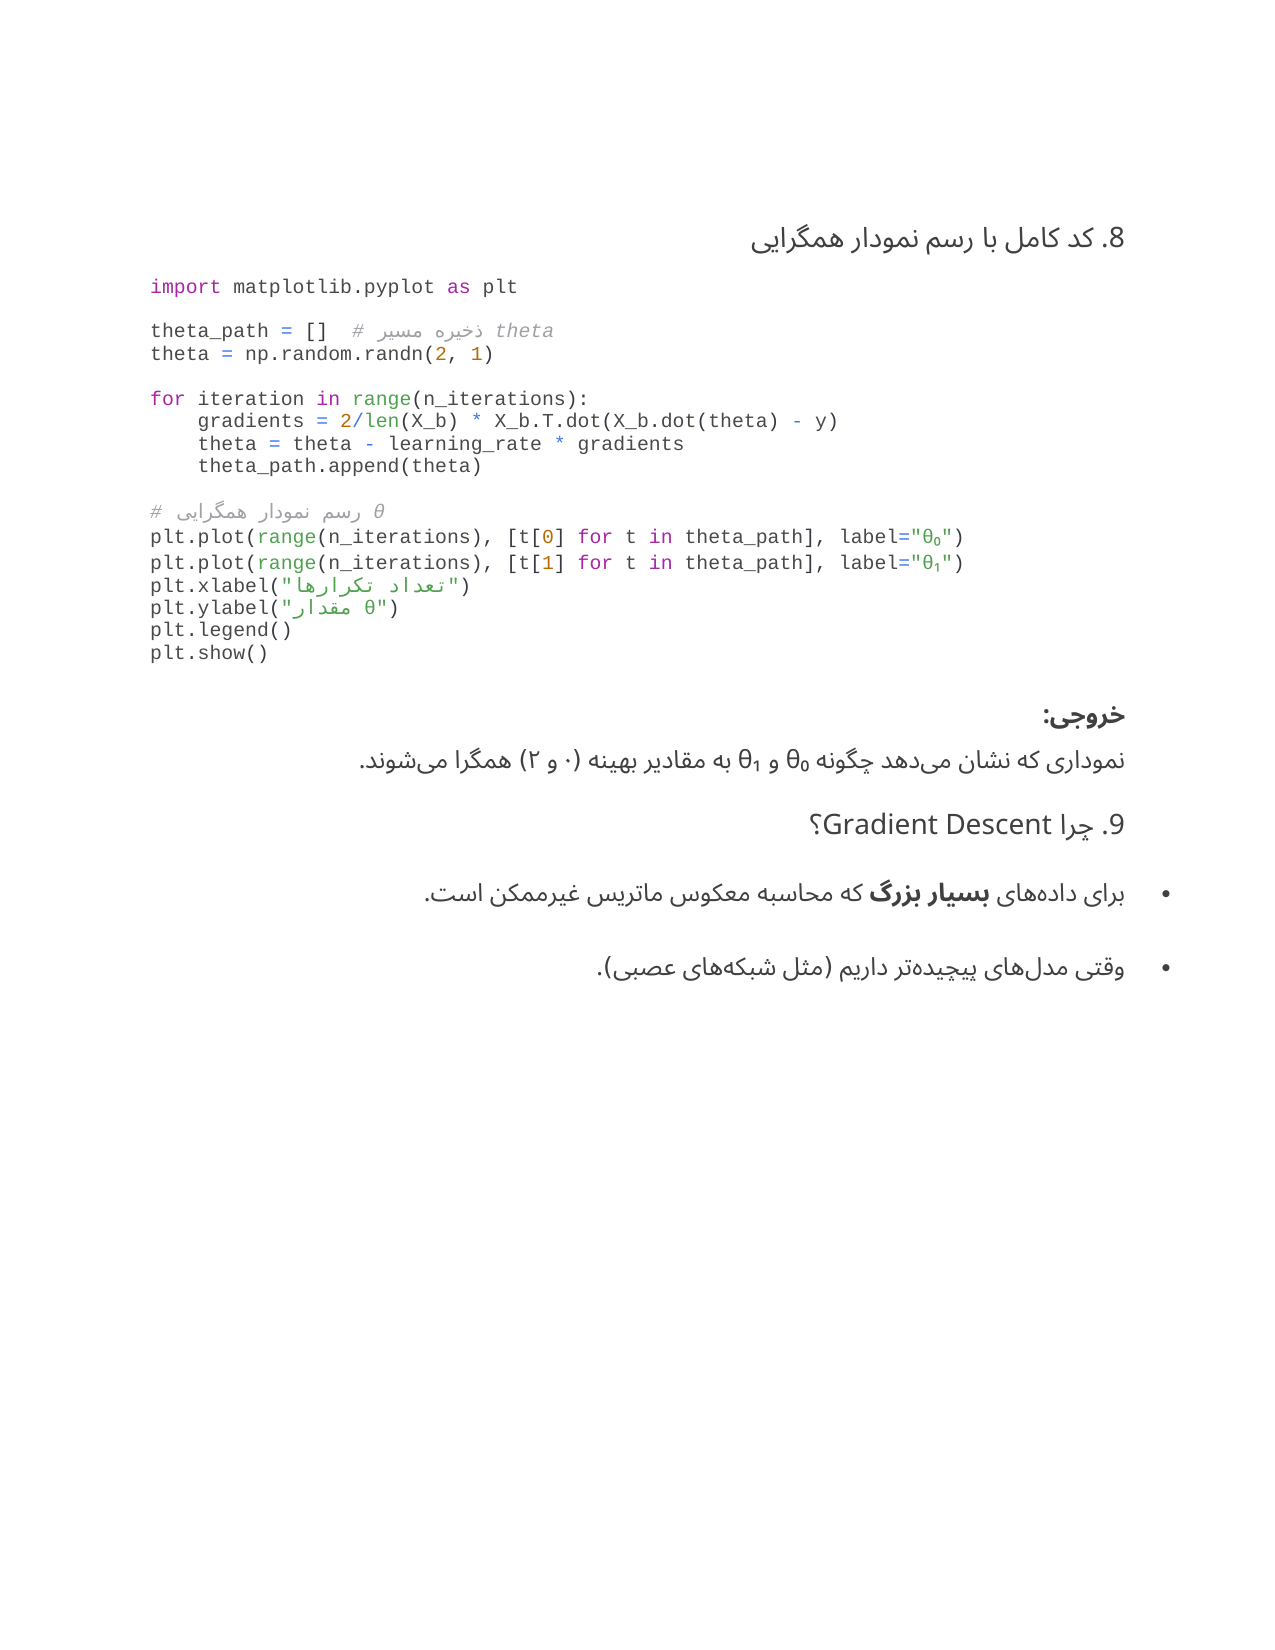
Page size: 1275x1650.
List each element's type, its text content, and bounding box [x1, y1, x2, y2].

text gradients = 2/len(X_b) * X_b.T.dot(X_b.dot(theta) - y) [150, 411, 1125, 433]
text plt.plot(range(n_iterations), [t[0] for t in theta_path], label="θ₀") [150, 524, 1125, 550]
text خروجی: نموداری که نشان می‌دهد چگونه θ₀ و θ₁ به مقادیر بهینه (۰ و ۲) همگرا می‌شوند. [150, 687, 1125, 776]
text plt.show() [150, 643, 1125, 665]
text theta_path = [] # ذخیره مسیر theta [150, 321, 1125, 344]
subtitle 8. کد کامل با رسم نمودار همگرایی [150, 217, 1125, 255]
text plt.ylabel("مقدار θ") [150, 598, 1125, 620]
text theta = np.random.randn(2, 1) [150, 344, 1125, 366]
text plt.plot(range(n_iterations), [t[1] for t in theta_path], label="θ₁") [150, 550, 1125, 576]
text import matplotlib.pyplot as plt [150, 277, 1125, 299]
text for iteration in range(n_iterations): [150, 389, 1125, 411]
text plt.legend() [150, 620, 1125, 643]
text # رسم نمودار همگرایی θ [150, 502, 1125, 524]
list وقتی مدل‌های پیچیده‌تر داریم (مثل شبکه‌های عصبی). [150, 938, 1162, 983]
list برای داده‌های بسیار بزرگ که محاسبه معکوس ماتریس غیرممکن است. [150, 864, 1162, 909]
subtitle 9. چرا Gradient Descent؟ [150, 804, 1125, 843]
text theta = theta - learning_rate * gradients [150, 433, 1125, 456]
text plt.xlabel("تعداد تکرارها") [150, 576, 1125, 598]
text theta_path.append(theta) [150, 456, 1125, 478]
